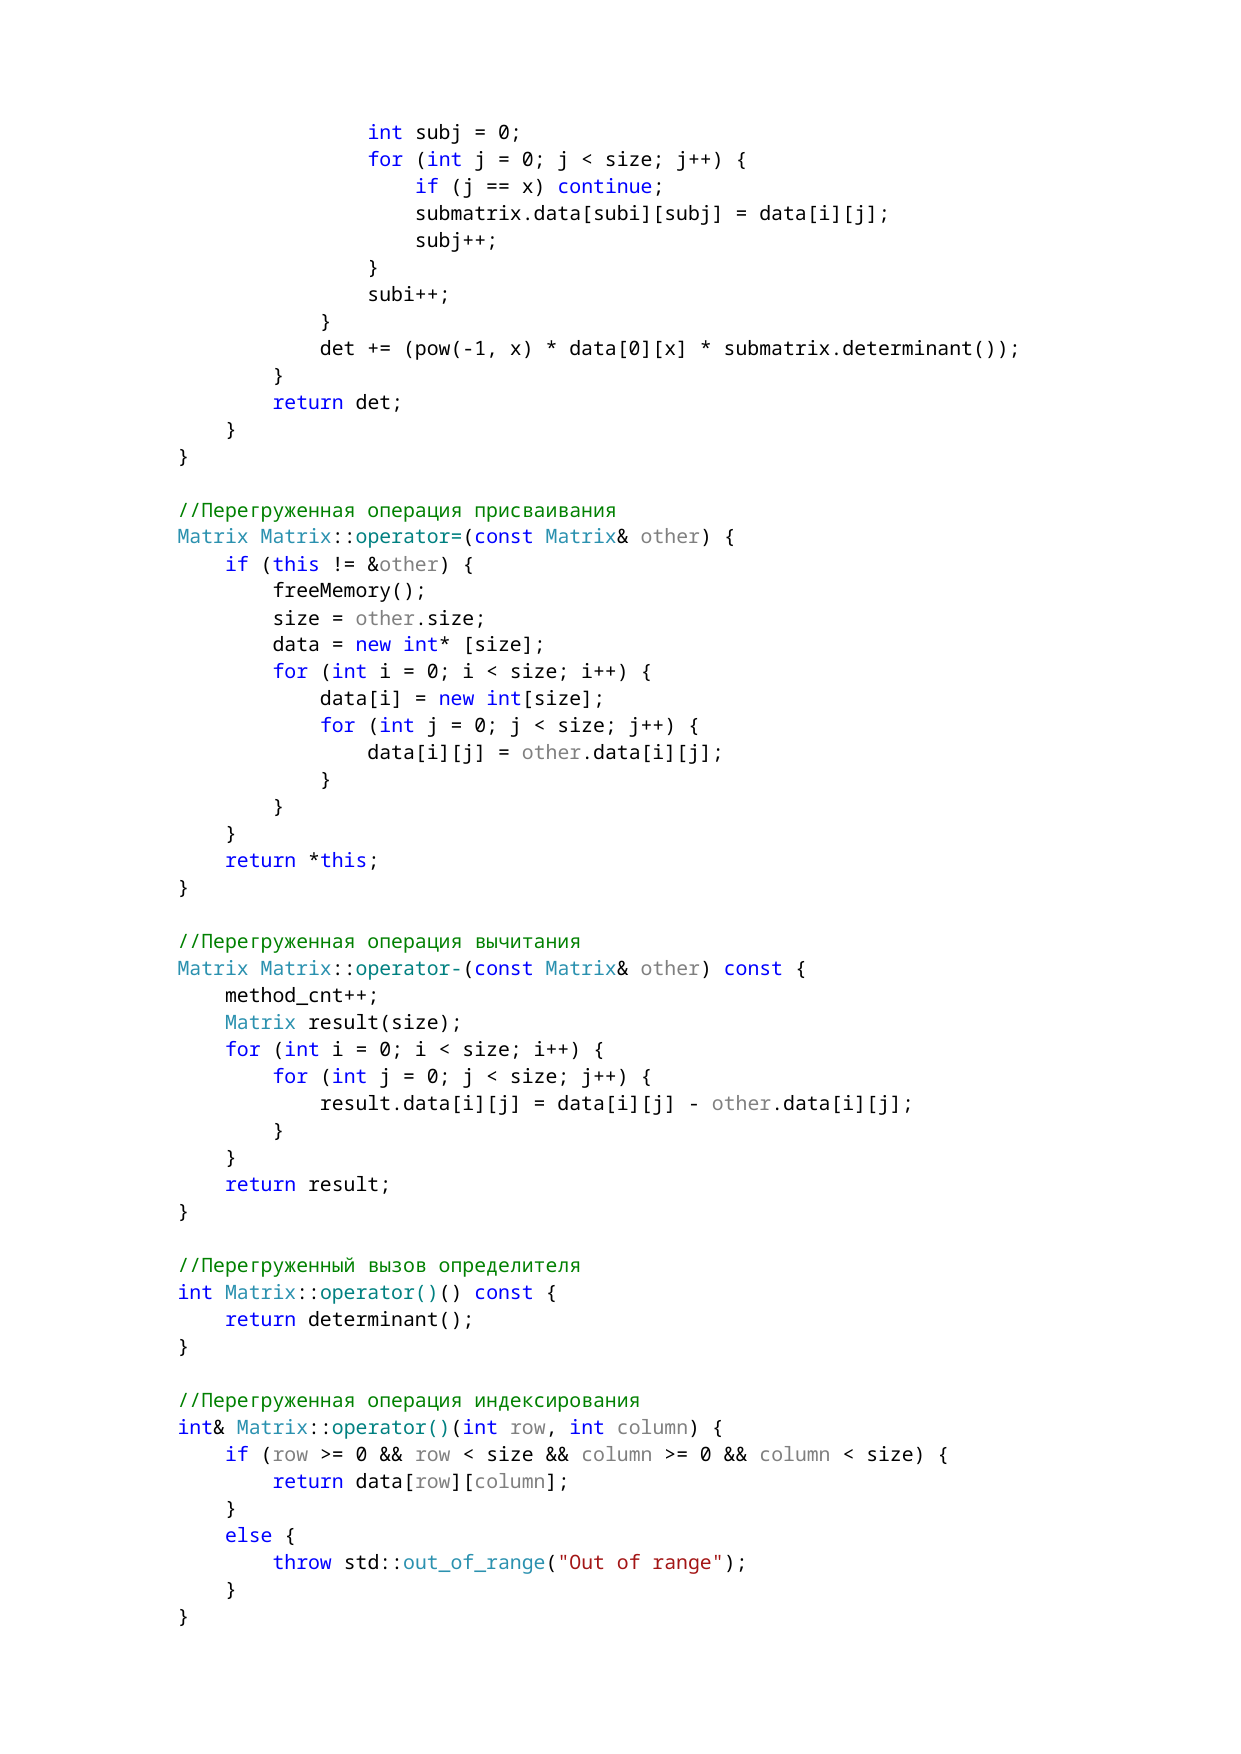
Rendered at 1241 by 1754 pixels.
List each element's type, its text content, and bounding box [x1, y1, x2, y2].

text } [177, 1197, 1152, 1224]
text data[i] = new int[size]; [177, 685, 1152, 712]
text } [177, 415, 1152, 442]
text } [177, 1575, 1152, 1602]
text } [177, 361, 1152, 388]
text return *this; [177, 847, 1152, 873]
text } [177, 1143, 1152, 1170]
text //Перегруженный вызов определителя [177, 1251, 1152, 1278]
text for (int j = 0; j < size; j++) { [177, 1062, 1152, 1089]
text } [177, 793, 1152, 819]
text Matrix result(size); [177, 1008, 1152, 1035]
text method_cnt++; [177, 981, 1152, 1008]
text for (int i = 0; i < size; i++) { [177, 658, 1152, 685]
text int Matrix::operator()() const { [177, 1278, 1152, 1305]
text //Перегруженная операция присваивания [177, 496, 1152, 523]
text } [177, 766, 1152, 793]
text Matrix Matrix::operator=(const Matrix& other) { [177, 523, 1152, 550]
text return det; [177, 388, 1152, 415]
text return data[row][column]; [177, 1467, 1152, 1494]
text for (int i = 0; i < size; i++) { [177, 1035, 1152, 1062]
text Matrix Matrix::operator-(const Matrix& other) const { [177, 954, 1152, 981]
text det += (pow(-1, x) * data[0][x] * submatrix.determinant()); [177, 334, 1152, 361]
text } [177, 442, 1152, 469]
text } [177, 1494, 1152, 1521]
text freeMemory(); [177, 577, 1152, 604]
text for (int j = 0; j < size; j++) { [177, 145, 1152, 172]
text subj++; [177, 226, 1152, 253]
text } [177, 819, 1152, 847]
text else { [177, 1521, 1152, 1548]
text if (row >= 0 && row < size && column >= 0 && column < size) { [177, 1440, 1152, 1467]
text if (this != &other) { [177, 550, 1152, 577]
text } [177, 1602, 1152, 1629]
text //Перегруженная операция вычитания [177, 927, 1152, 954]
text } [177, 253, 1152, 280]
text return determinant(); [177, 1305, 1152, 1332]
text subi++; [177, 280, 1152, 307]
text size = other.size; [177, 604, 1152, 631]
text int& Matrix::operator()(int row, int column) { [177, 1413, 1152, 1440]
text result.data[i][j] = data[i][j] - other.data[i][j]; [177, 1089, 1152, 1116]
text } [177, 1332, 1152, 1359]
text //Перегруженная операция индексирования [177, 1386, 1152, 1413]
text } [177, 873, 1152, 901]
text data = new int* [size]; [177, 631, 1152, 658]
text for (int j = 0; j < size; j++) { [177, 712, 1152, 739]
text } [177, 307, 1152, 334]
text return result; [177, 1170, 1152, 1197]
text if (j == x) continue; [177, 172, 1152, 199]
text int subj = 0; [177, 118, 1152, 145]
text } [177, 1116, 1152, 1143]
text submatrix.data[subi][subj] = data[i][j]; [177, 199, 1152, 226]
text throw std::out_of_range("Out of range"); [177, 1548, 1152, 1575]
text data[i][j] = other.data[i][j]; [177, 739, 1152, 766]
